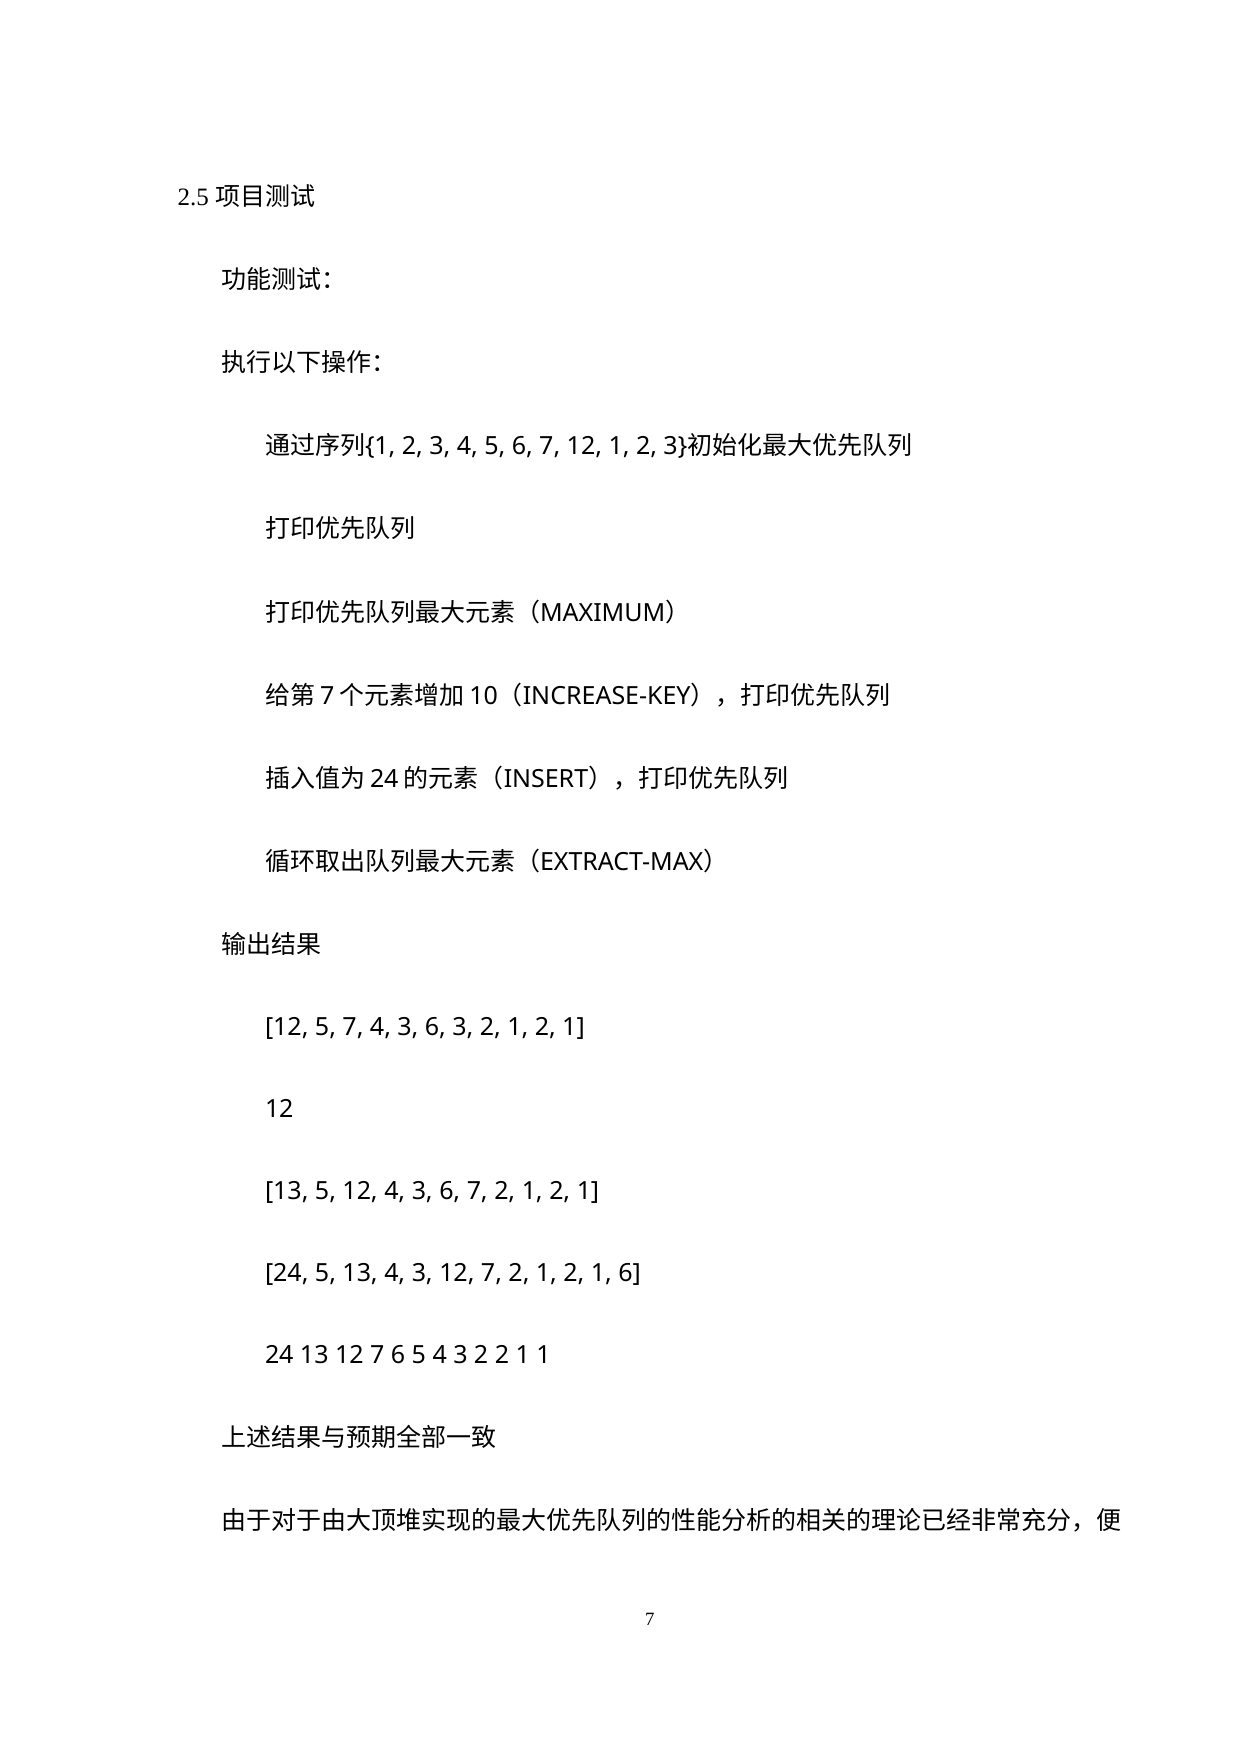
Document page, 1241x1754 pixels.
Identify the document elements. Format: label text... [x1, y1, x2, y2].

text 通过序列{1, 2, 3, 4, 5, 6, 7, 12, 1, 2, 3}初始化最大优先队列 [221, 411, 1122, 476]
text 上述结果与预期全部一致 [221, 1403, 1122, 1468]
text 由于对于由大顶堆实现的最大优先队列的性能分析的相关的理论已经非常充分，便不再在此做性能测试 [221, 1486, 1122, 1551]
text [13, 5, 12, 4, 3, 6, 7, 2, 1, 2, 1] [221, 1157, 1122, 1222]
text 给第7个元素增加10（INCREASE-KEY），打印优先队列 [221, 661, 1122, 726]
text 24 13 12 7 6 5 4 3 2 2 1 1 [221, 1321, 1122, 1386]
text 打印优先队列最大元素（MAXIMUM） [221, 578, 1122, 643]
text 12 [221, 1075, 1122, 1140]
text 执行以下操作： [221, 328, 1122, 393]
text [24, 5, 13, 4, 3, 12, 7, 2, 1, 2, 1, 6] [221, 1239, 1122, 1304]
text 打印优先队列 [221, 494, 1122, 559]
text 循环取出队列最大元素（EXTRACT-MAX） [221, 827, 1122, 892]
text [12, 5, 7, 4, 3, 6, 3, 2, 1, 2, 1] [221, 993, 1122, 1058]
text 功能测试： [221, 245, 1122, 310]
text 输出结果 [221, 910, 1122, 975]
text 插入值为24的元素（INSERT），打印优先队列 [221, 744, 1122, 809]
text 2.5 项目测试 [177, 162, 1122, 227]
